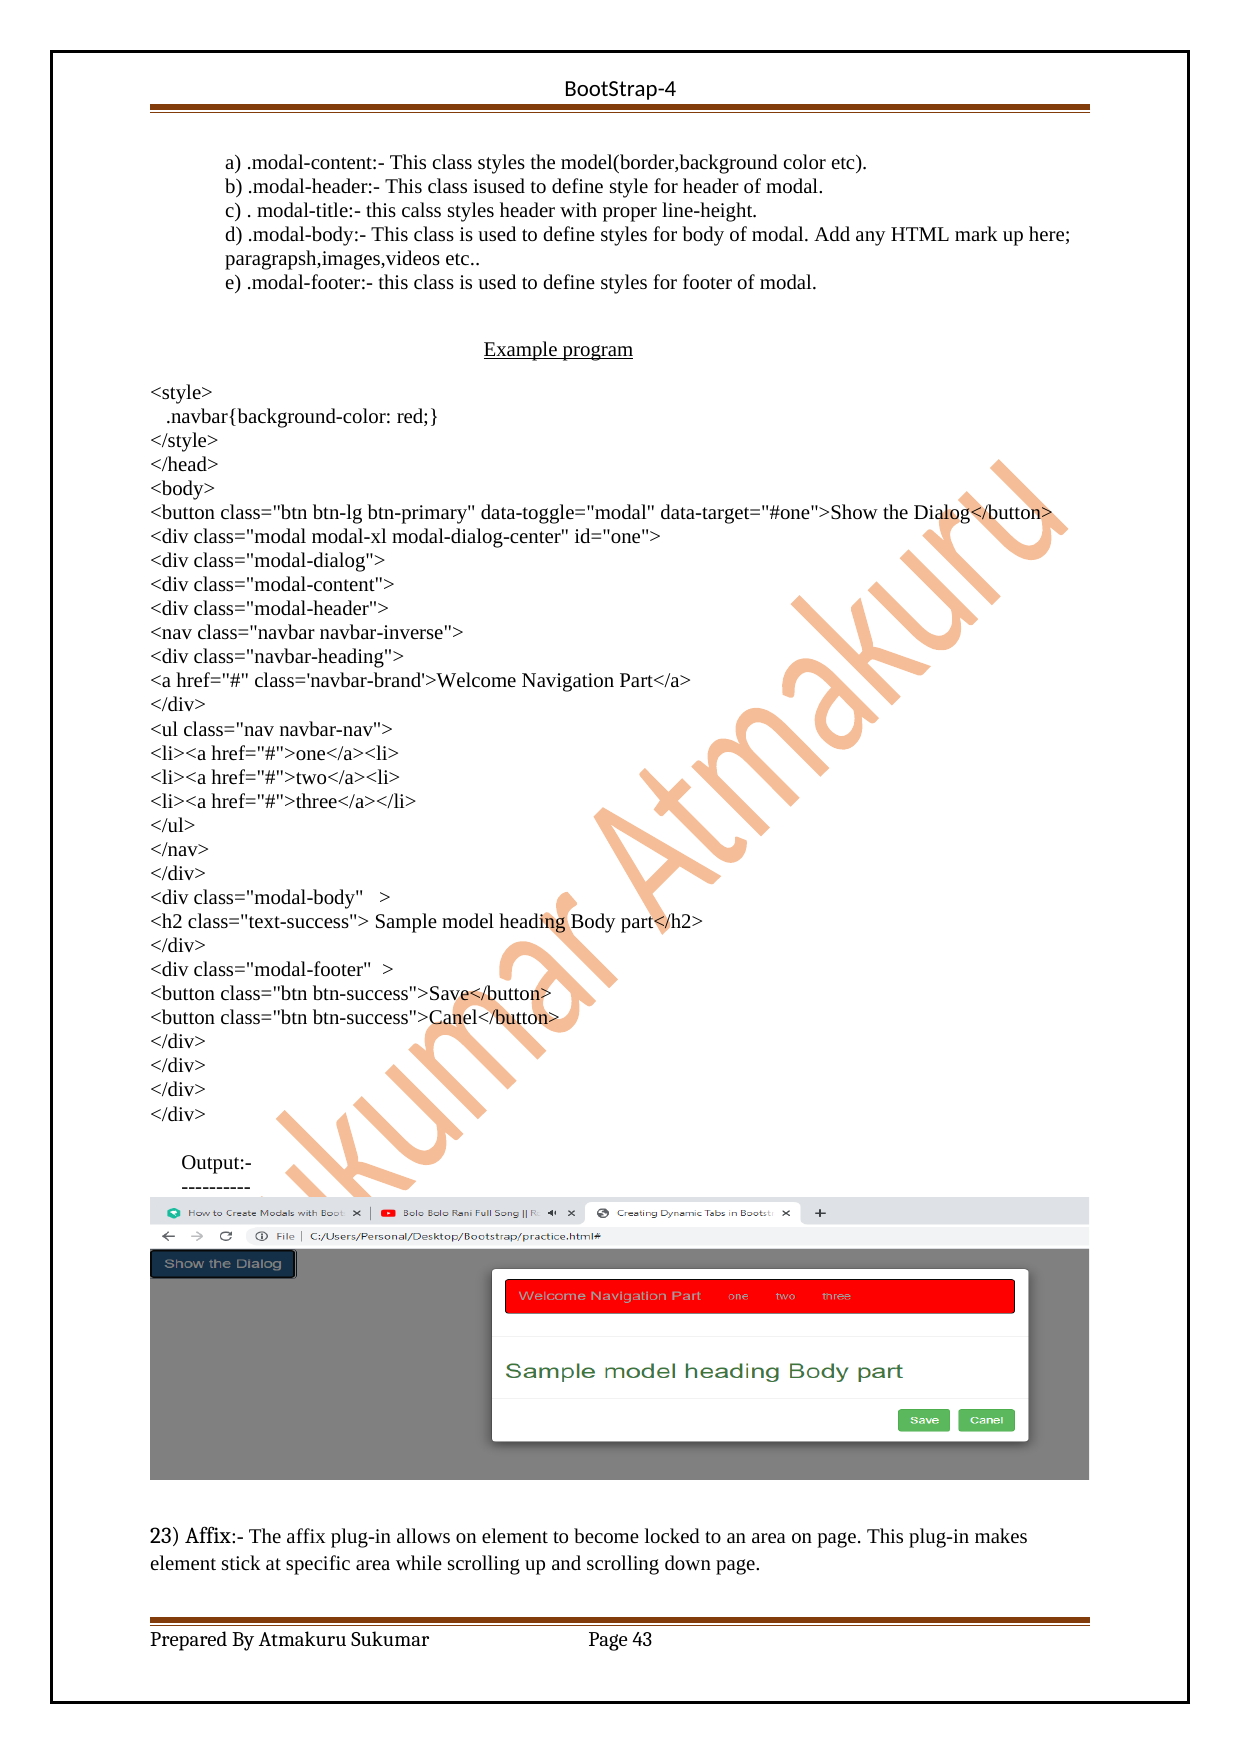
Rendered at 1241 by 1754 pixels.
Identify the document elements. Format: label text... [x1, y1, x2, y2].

text e) .modal-footer:- this class is used to define styles for footer of modal. [150, 270, 1090, 294]
text </ul> [150, 813, 1090, 837]
text <nav class="navbar navbar-inverse"> [150, 620, 1090, 644]
text </div> [150, 1077, 1090, 1101]
text <div class="modal-content"> [150, 572, 1090, 596]
text <div class="modal modal-xl modal-dialog-center" id="one"> [150, 524, 1090, 548]
text <h2 class="text-success"> Sample model heading Body part</h2> [150, 909, 1090, 933]
text <button class="btn btn-success">Canel</button> [150, 1005, 1090, 1029]
text d) .modal-body:- This class is used to define styles for body of modal. Add any HTML mark up here; paragrapsh,images,videos etc.. [225, 222, 1090, 270]
text <li><a href="#">three</a></li> [150, 789, 1090, 813]
text 23) Affix:- The affix plug-in allows on element to become locked to an area on page. This plug-in makes element stick at specific area while scrolling up and scrolling down page. [150, 1523, 1090, 1575]
text </div> [150, 1053, 1090, 1077]
text </div> [150, 692, 1090, 716]
text <button class="btn btn-lg btn-primary" data-toggle="modal" data-target="#one">Show the Dialog</button> [150, 500, 1090, 524]
text </div> [150, 933, 1090, 957]
text </div> [150, 861, 1090, 885]
text Output:- [150, 1149, 1090, 1174]
text <li><a href="#">two</a><li> [150, 764, 1090, 789]
text a) .modal-content:- This class styles the model(border,background color etc). [150, 150, 1090, 174]
text <button class="btn btn-success">Save</button> [150, 981, 1090, 1005]
text <ul class="nav navbar-nav"> [150, 716, 1090, 741]
text </div> [150, 1101, 1090, 1126]
text c) . modal-title:- this calss styles header with proper line-height. [150, 198, 1090, 222]
text </div> [150, 1029, 1090, 1053]
text </nav> [150, 837, 1090, 861]
text <style> [150, 379, 1090, 404]
text Example program [150, 337, 1090, 361]
text ---------- [150, 1174, 1090, 1197]
text <div class="navbar-heading"> [150, 644, 1090, 668]
text .navbar{background-color: red;} [150, 404, 1090, 428]
picture [150, 1197, 1090, 1480]
text <a href="#" class='navbar-brand'>Welcome Navigation Part</a> [150, 668, 1090, 692]
text <div class="modal-body" > [150, 885, 1090, 909]
text <body> [150, 476, 1090, 500]
text </style> [150, 428, 1090, 452]
text <div class="modal-header"> [150, 596, 1090, 620]
text <li><a href="#">one</a><li> [150, 741, 1090, 764]
text <div class="modal-dialog"> [150, 548, 1090, 572]
text </head> [150, 452, 1090, 476]
text b) .modal-header:- This class isused to define style for header of modal. [150, 174, 1090, 198]
text <div class="modal-footer" > [150, 957, 1090, 981]
